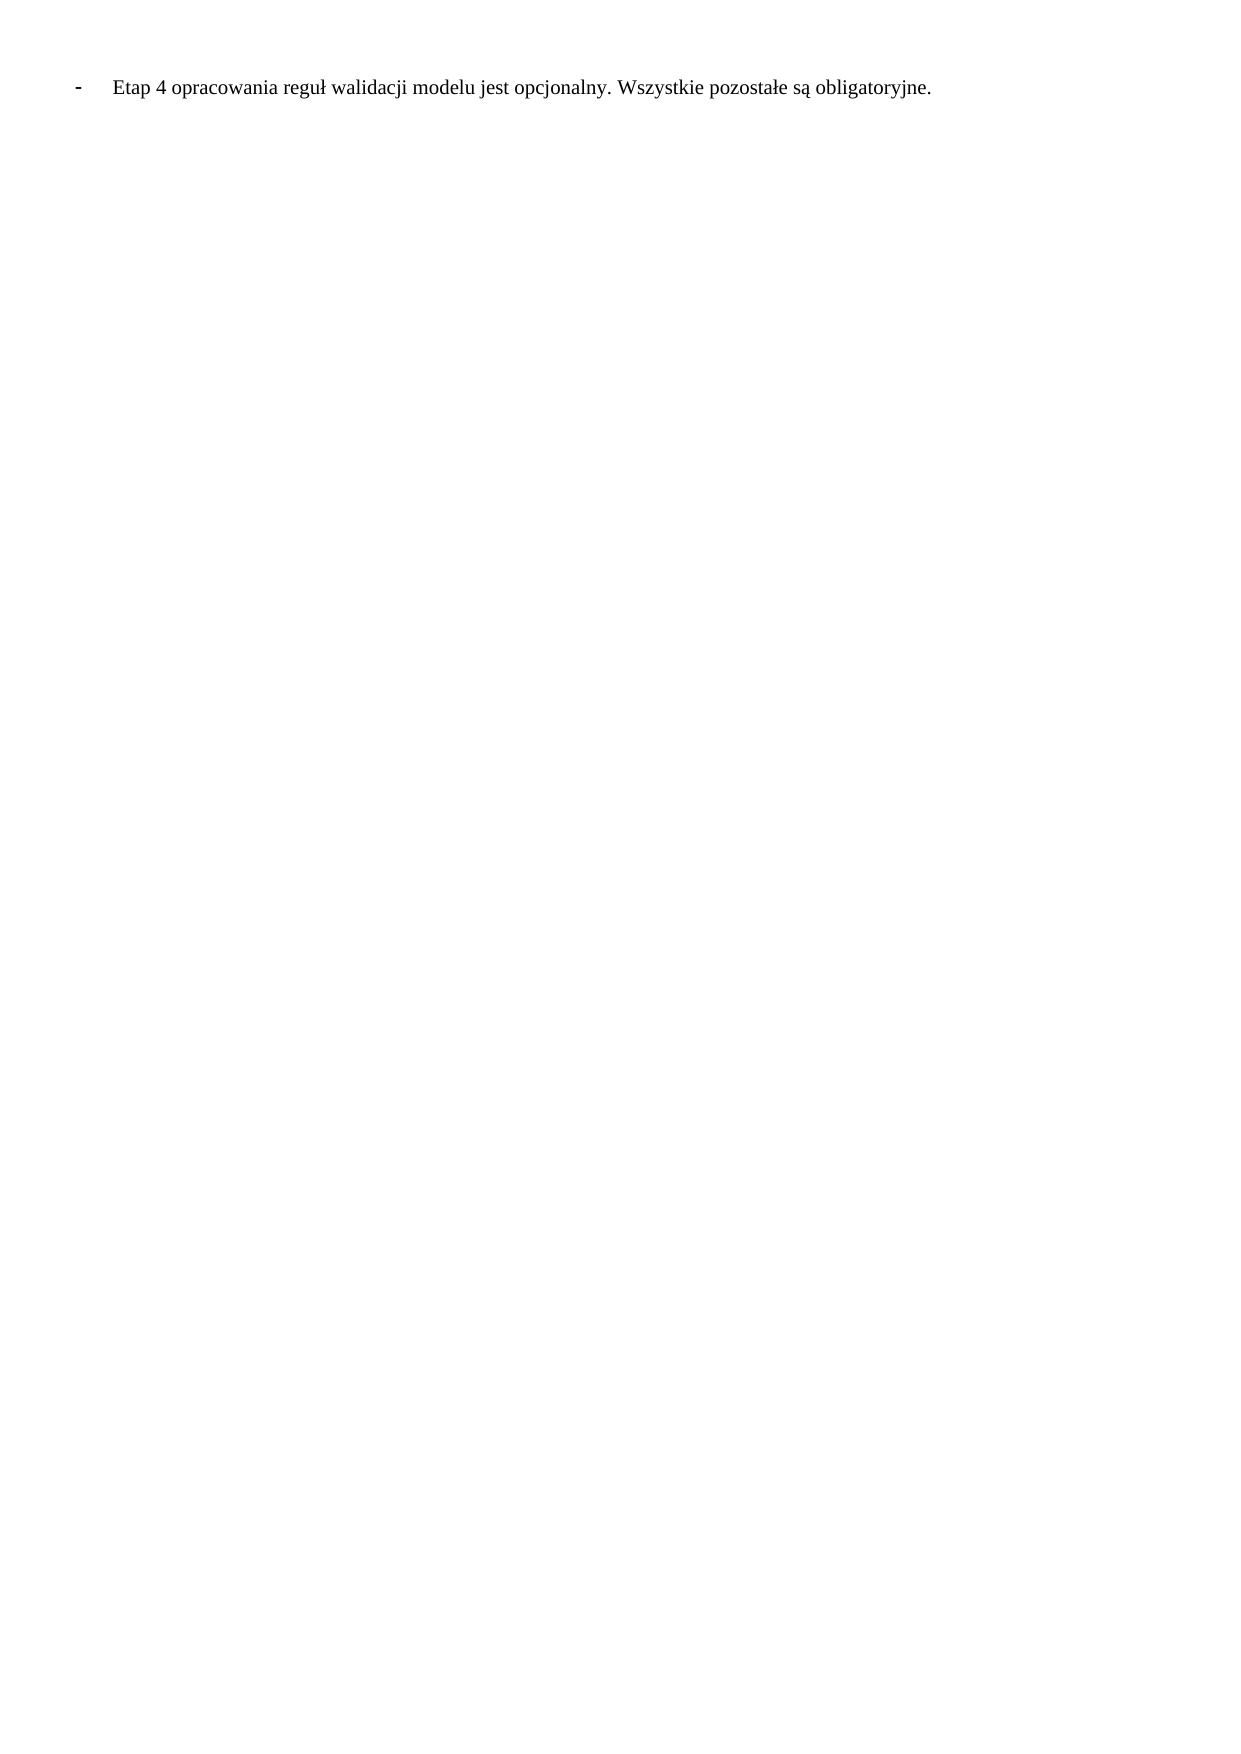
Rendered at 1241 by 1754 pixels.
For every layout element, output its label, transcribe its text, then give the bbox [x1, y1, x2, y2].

text Etap 4 opracowania reguł walidacji modelu jest opcjonalny. Wszystkie pozostałe są obligatoryjne. [75, 75, 1165, 99]
